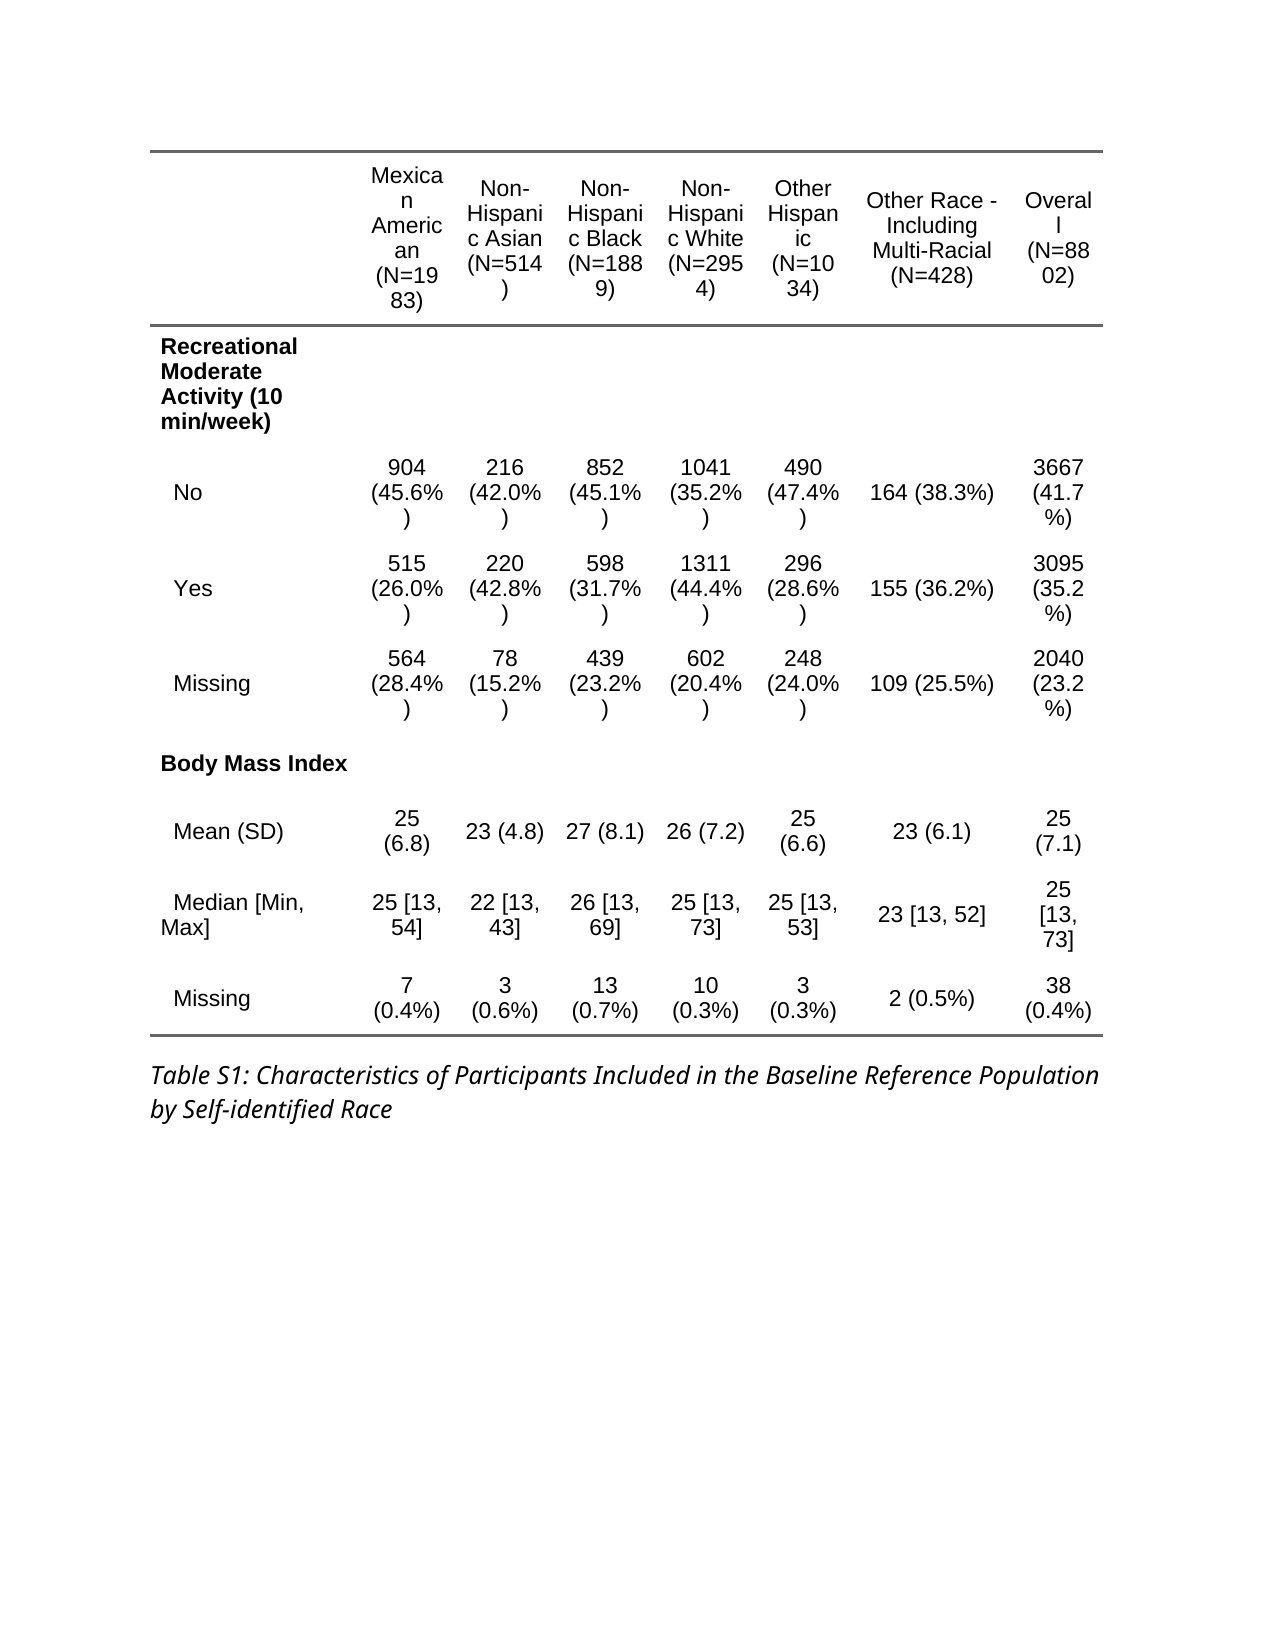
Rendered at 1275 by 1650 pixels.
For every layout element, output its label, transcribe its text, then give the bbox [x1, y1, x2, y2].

table_header Table S1: Characteristics of Participants Included in the Baseline Reference Population by Self-identified Race [139, 150, 1114, 1138]
